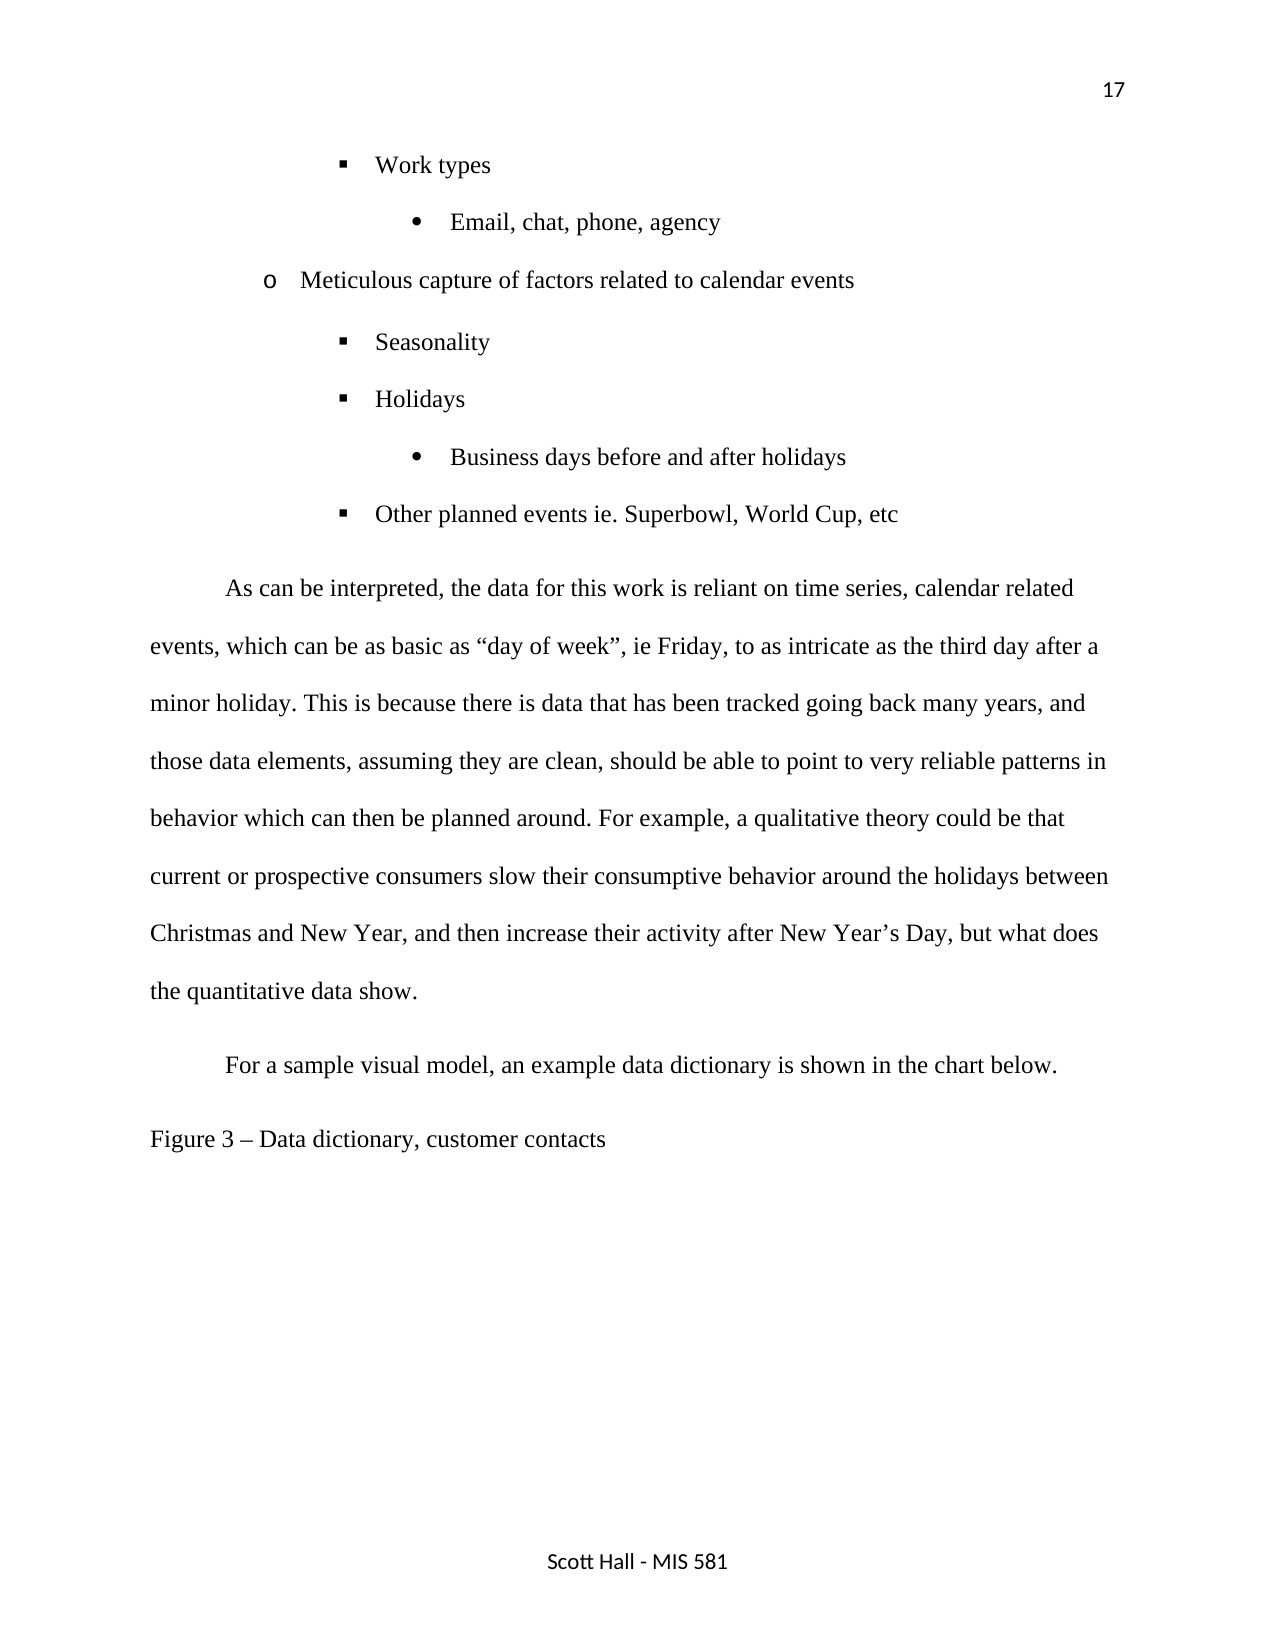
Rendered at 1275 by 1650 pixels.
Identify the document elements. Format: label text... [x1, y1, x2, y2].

list Email, chat, phone, agency [412, 207, 1125, 236]
list Seasonality [337, 327, 1125, 355]
list Meticulous capture of factors related to calendar events [262, 265, 1125, 296]
list Other planned events ie. Superbowl, World Cup, etc [337, 499, 1125, 528]
text As can be interpreted, the data for this work is reliant on time series, calendar related events, which can be as basic as “day of week”, ie Friday, to as intricate as the third day after a minor holiday. This is because there is data that has been tracked going back many years, and those data elements, assuming they are clean, should be able to point to very reliable patterns in behavior which can then be planned around. For example, a qualitative theory could be that current or prospective consumers slow their consumptive behavior around the holidays between Christmas and New Year, and then increase their activity after New Year’s Day, but what does the quantitative data show. [150, 573, 1125, 1004]
list Work types [337, 150, 1125, 179]
list Business days before and after holidays [412, 442, 1125, 470]
list Holidays [337, 384, 1125, 413]
text Figure 3 – Data dictionary, customer contacts [150, 1124, 1125, 1153]
text For a sample visual model, an example data dictionary is shown in the chart below. [150, 1050, 1125, 1079]
